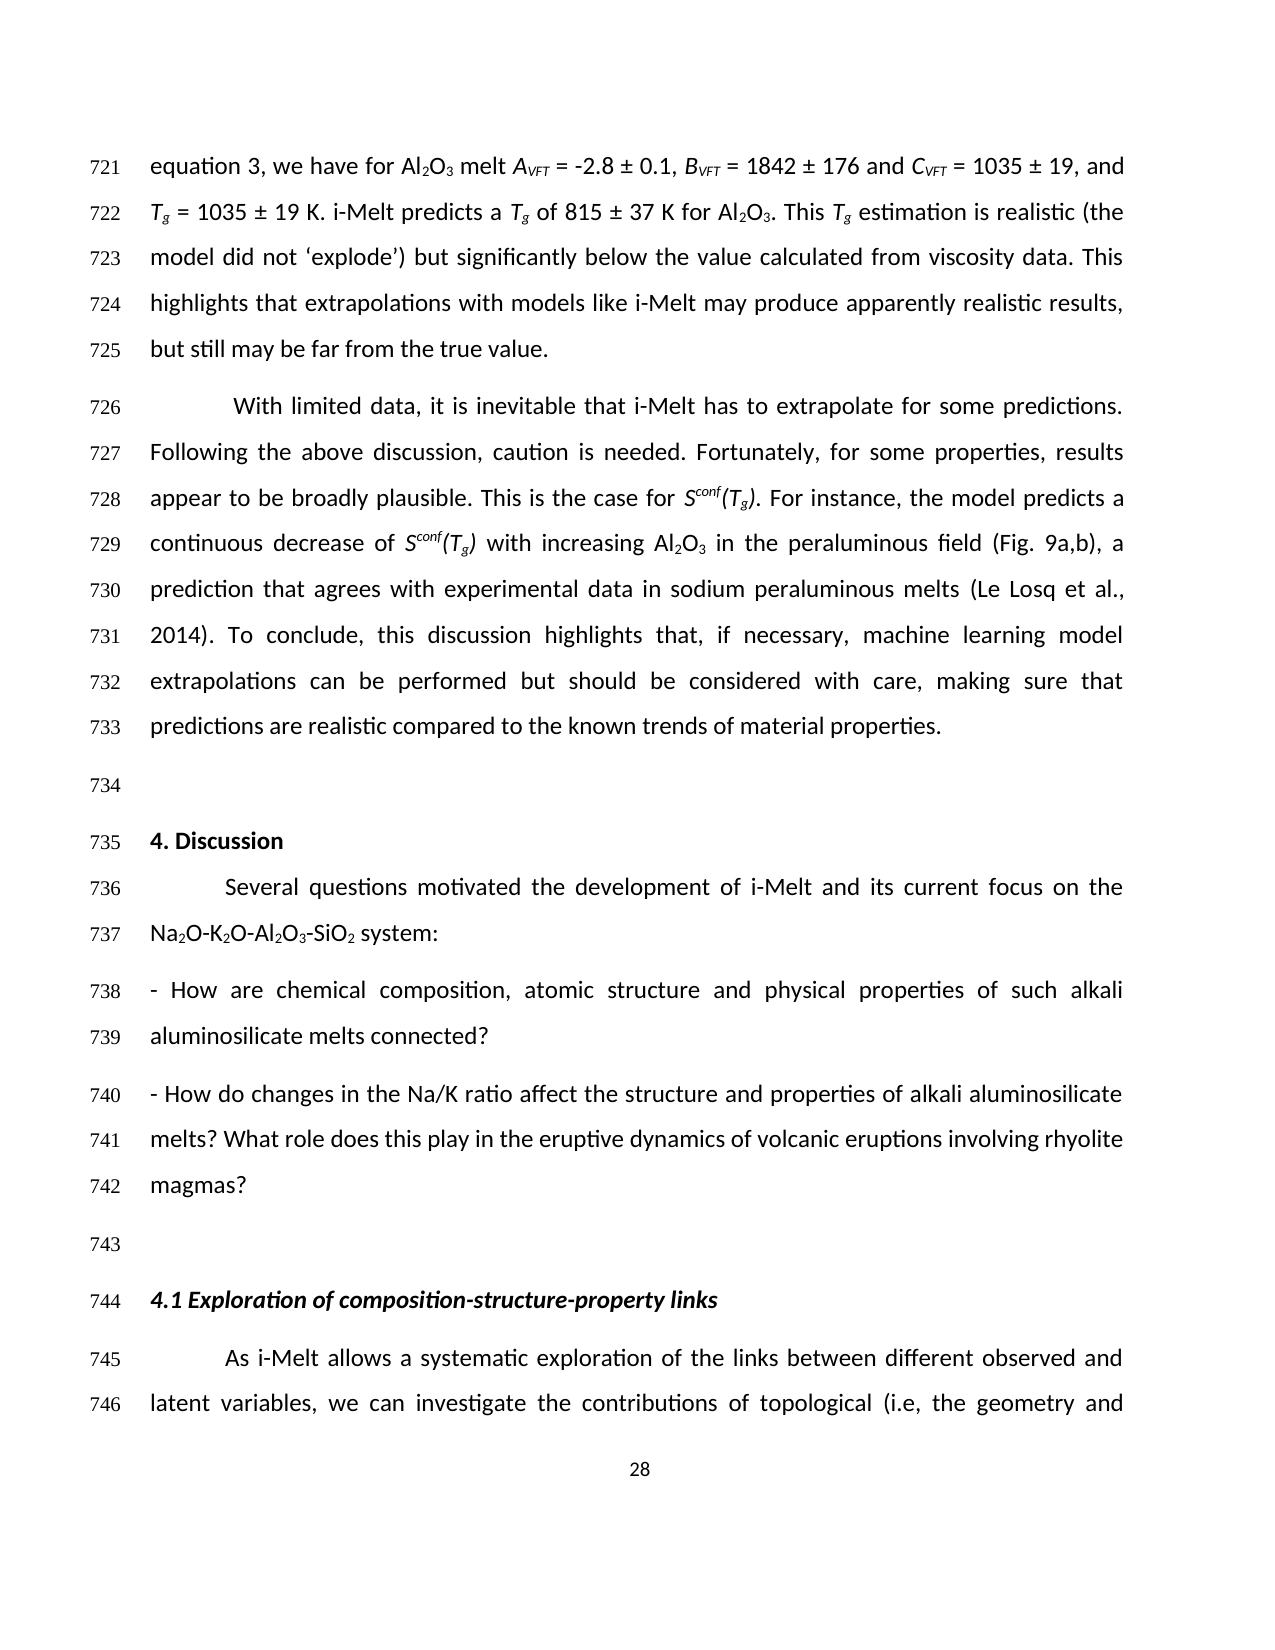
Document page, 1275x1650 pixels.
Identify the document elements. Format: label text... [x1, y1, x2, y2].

text - How do changes in the Na/K ratio affect the structure and properties of alkali aluminosilicate melts? What role does this play in the eruptive dynamics of volcanic eruptions involving rhyolite magmas? [150, 1078, 1125, 1200]
text 4.1 Exploration of composition-structure-property links [150, 1284, 1125, 1315]
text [150, 1342, 1125, 1418]
text 4. Discussion [150, 826, 1125, 856]
text Several questions motivated the development of i-Melt and its current focus on the Na2O-K2O-Al2O3-SiO2 system: [150, 871, 1125, 947]
text With limited data, it is inevitable that i-Melt has to extrapolate for some predictions. Following the above discussion, caution is needed. Fortunately, for some properties, results appear to be broadly plausible. This is the case for Sconf(Tg). For instance, the model predicts a continuous decrease of Sconf(Tg) with increasing Al2O3 in the peraluminous field (Fig. 9a,b), a prediction that agrees with experimental data in sodium peraluminous melts (Le Losq et al., 2014). To conclude, this discussion highlights that, if necessary, machine learning model extrapolations can be performed but should be considered with care, making sure that predictions are realistic compared to the known trends of material properties. [150, 390, 1125, 741]
text - How are chemical composition, atomic structure and physical properties of such alkali aluminosilicate melts connected? [150, 974, 1125, 1051]
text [150, 150, 1125, 363]
